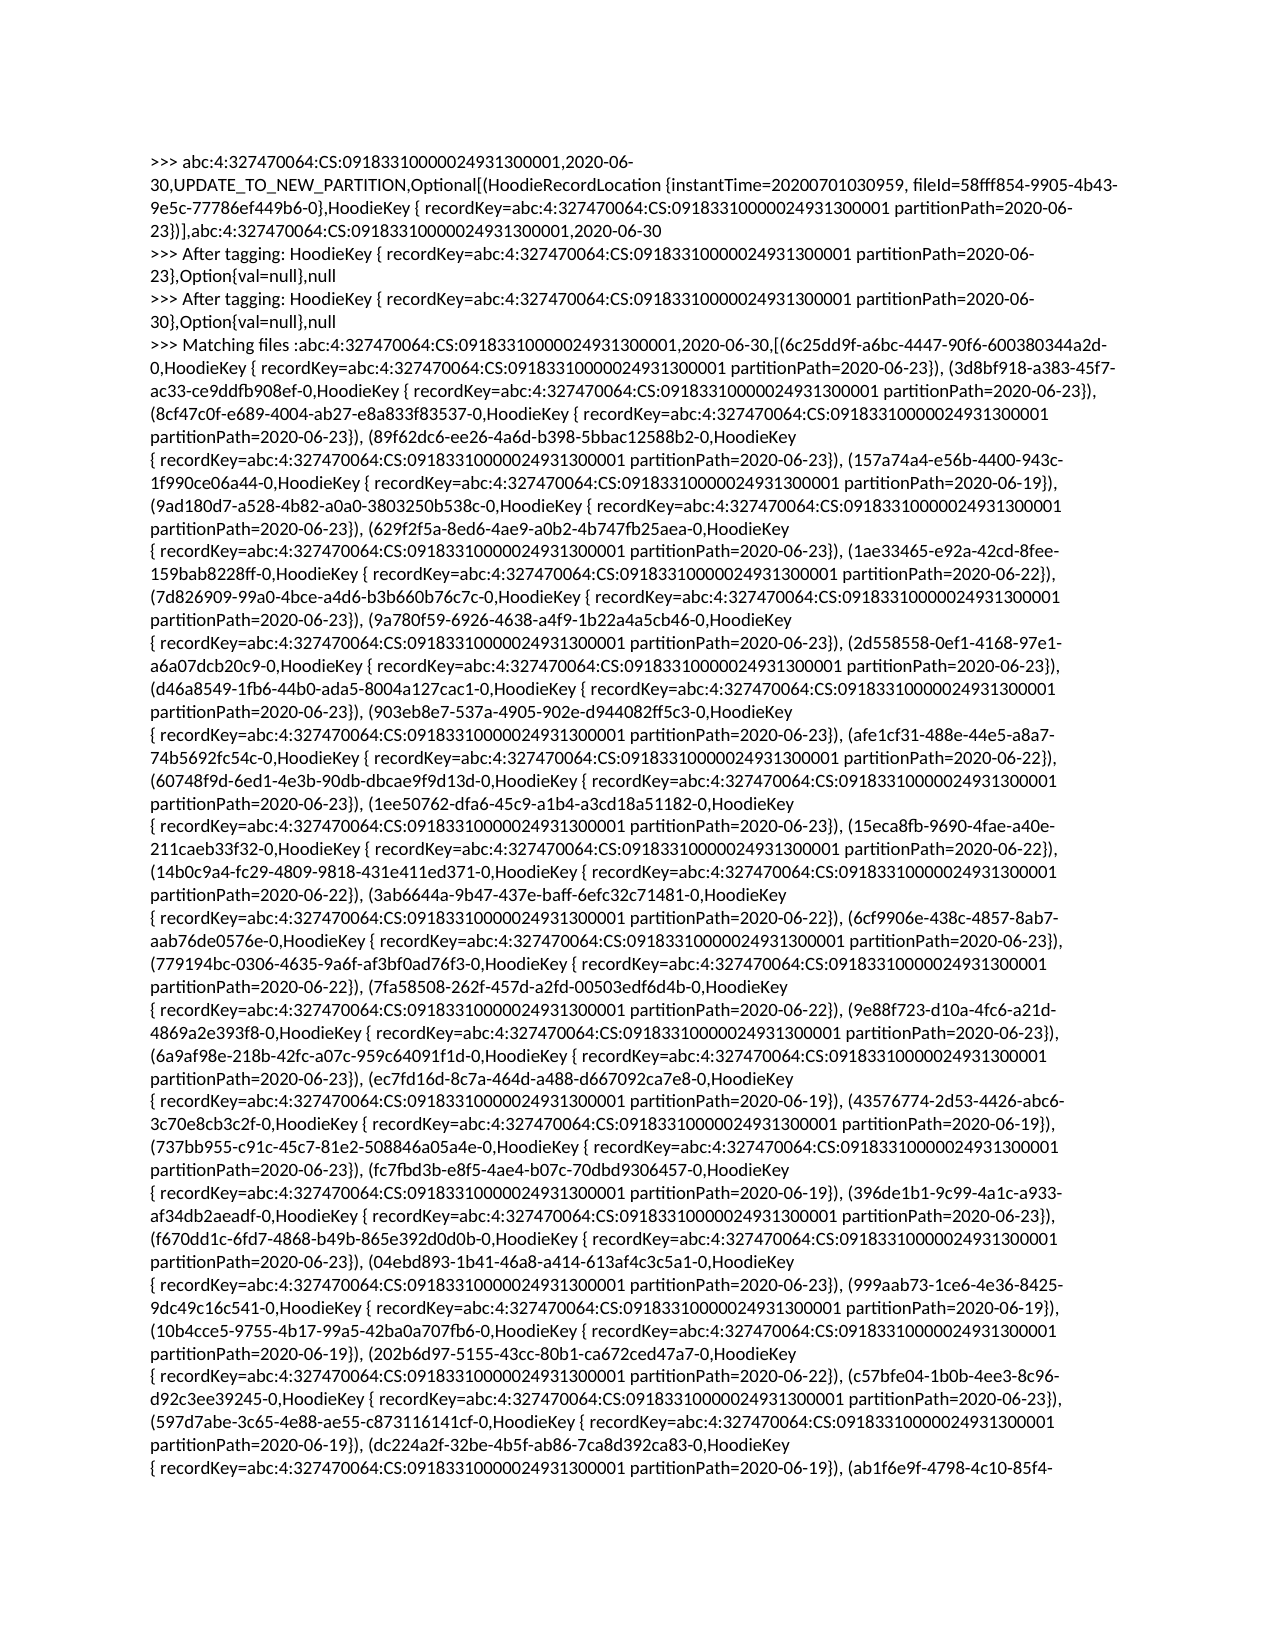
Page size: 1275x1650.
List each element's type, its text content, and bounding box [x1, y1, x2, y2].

text >>> abc:4:327470064:CS:09183310000024931300001,2020-06-30,UPDATE_TO_NEW_PARTITION,Optional[(HoodieRecordLocation {instantTime=20200701030959, fileId=58fff854-9905-4b43-9e5c-77786ef449b6-0},HoodieKey { recordKey=abc:4:327470064:CS:09183310000024931300001 partitionPath=2020-06-23})],abc:4:327470064:CS:09183310000024931300001,2020-06-30 [150, 150, 1125, 242]
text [150, 333, 1125, 1479]
text >>> After tagging: HoodieKey { recordKey=abc:4:327470064:CS:09183310000024931300001 partitionPath=2020-06-23},Option{val=null},null [150, 242, 1125, 287]
text >>> After tagging: HoodieKey { recordKey=abc:4:327470064:CS:09183310000024931300001 partitionPath=2020-06-30},Option{val=null},null [150, 287, 1125, 333]
